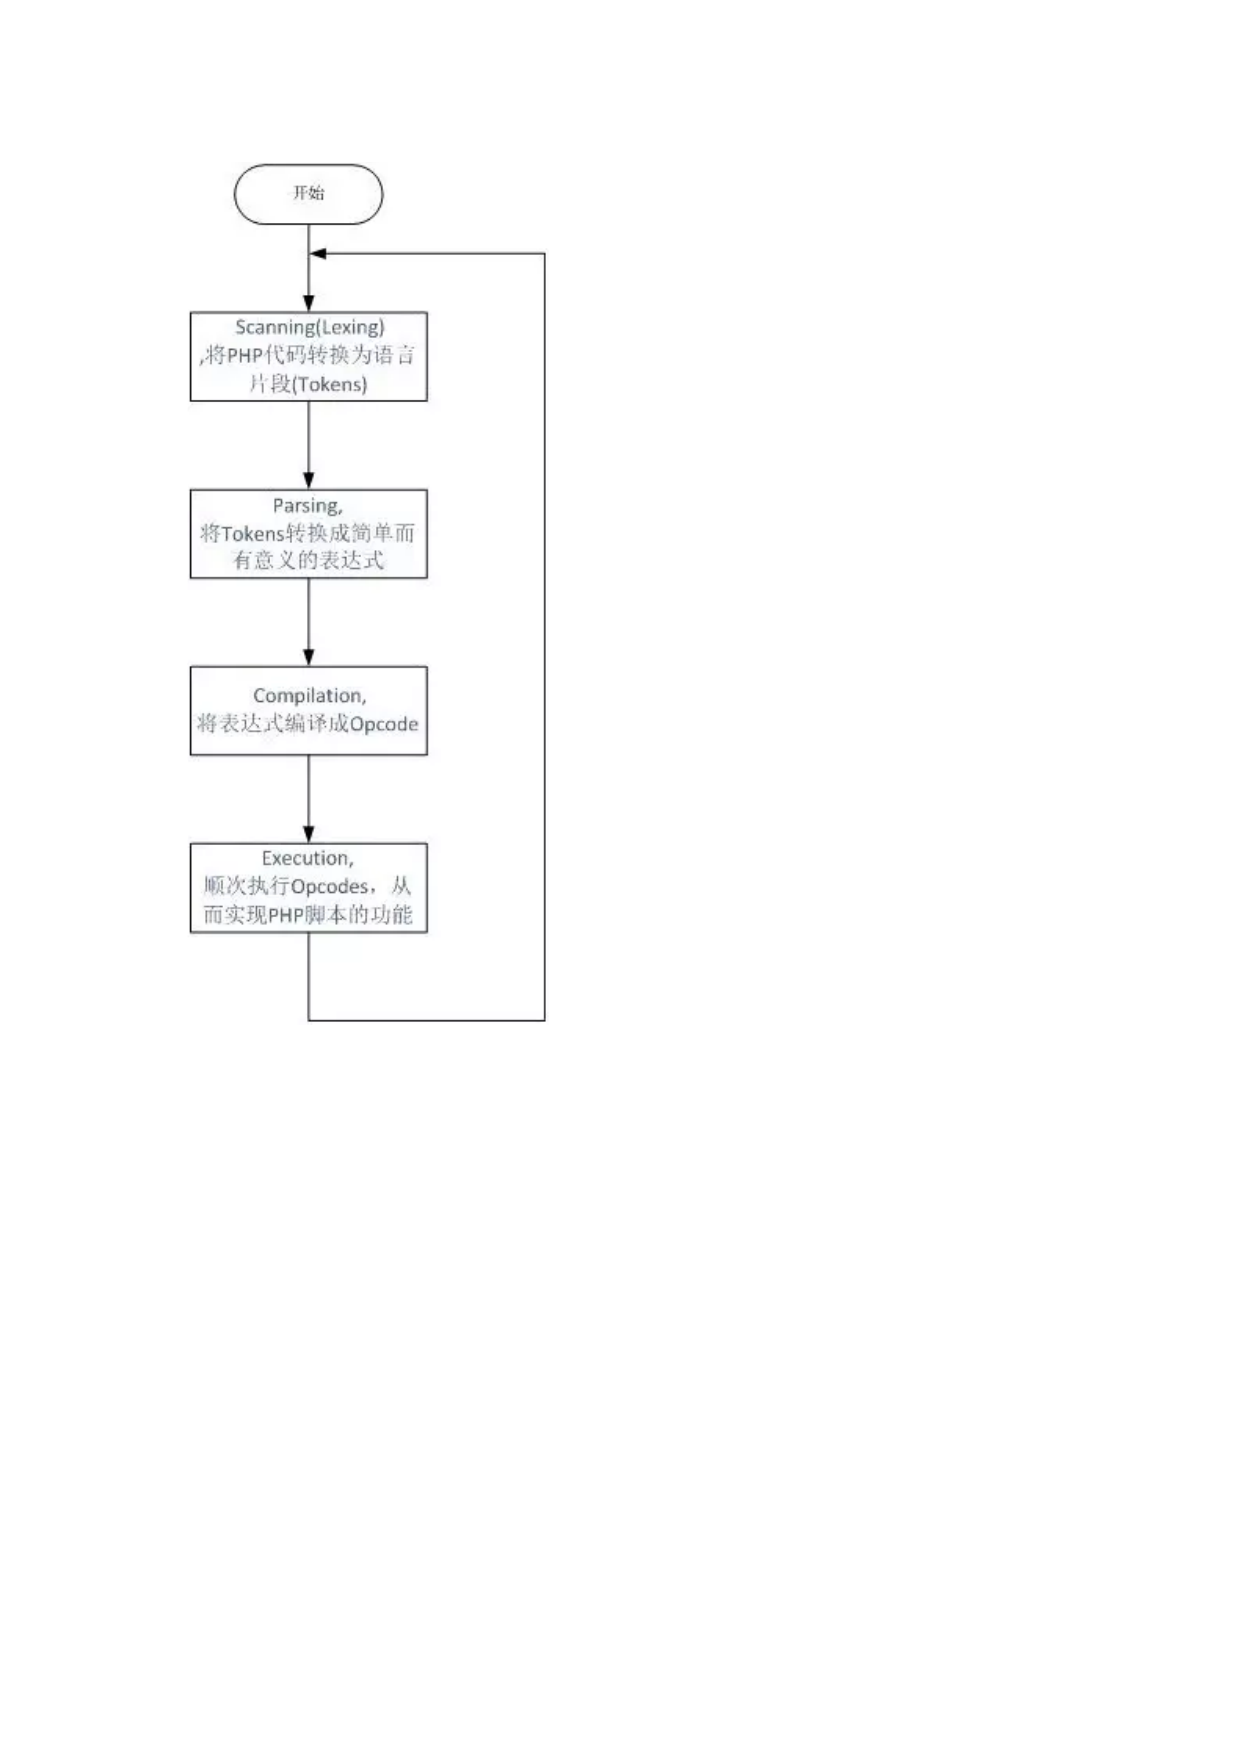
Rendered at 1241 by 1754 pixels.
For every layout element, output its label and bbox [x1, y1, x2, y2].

picture [187, 162, 549, 1025]
